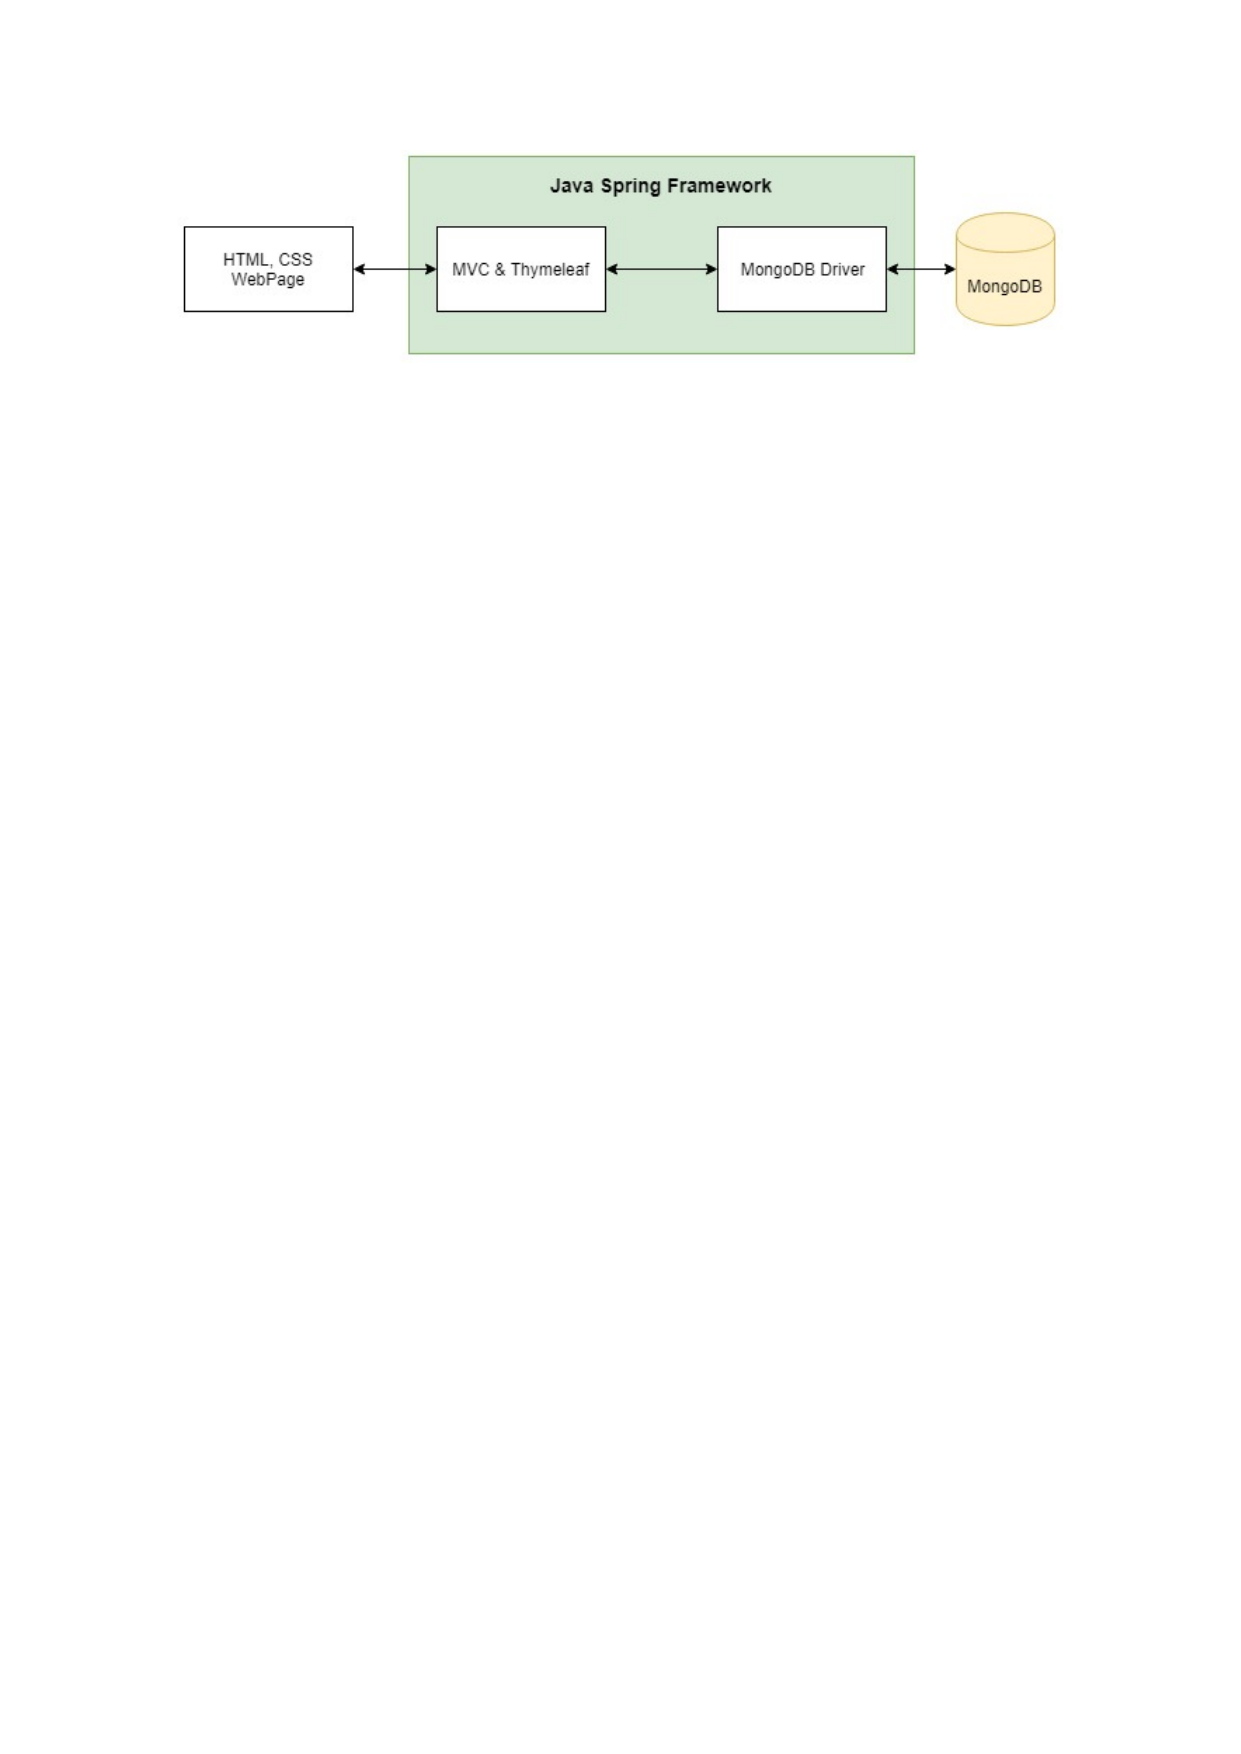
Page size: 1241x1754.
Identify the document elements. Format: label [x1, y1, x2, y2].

picture [177, 150, 1063, 363]
